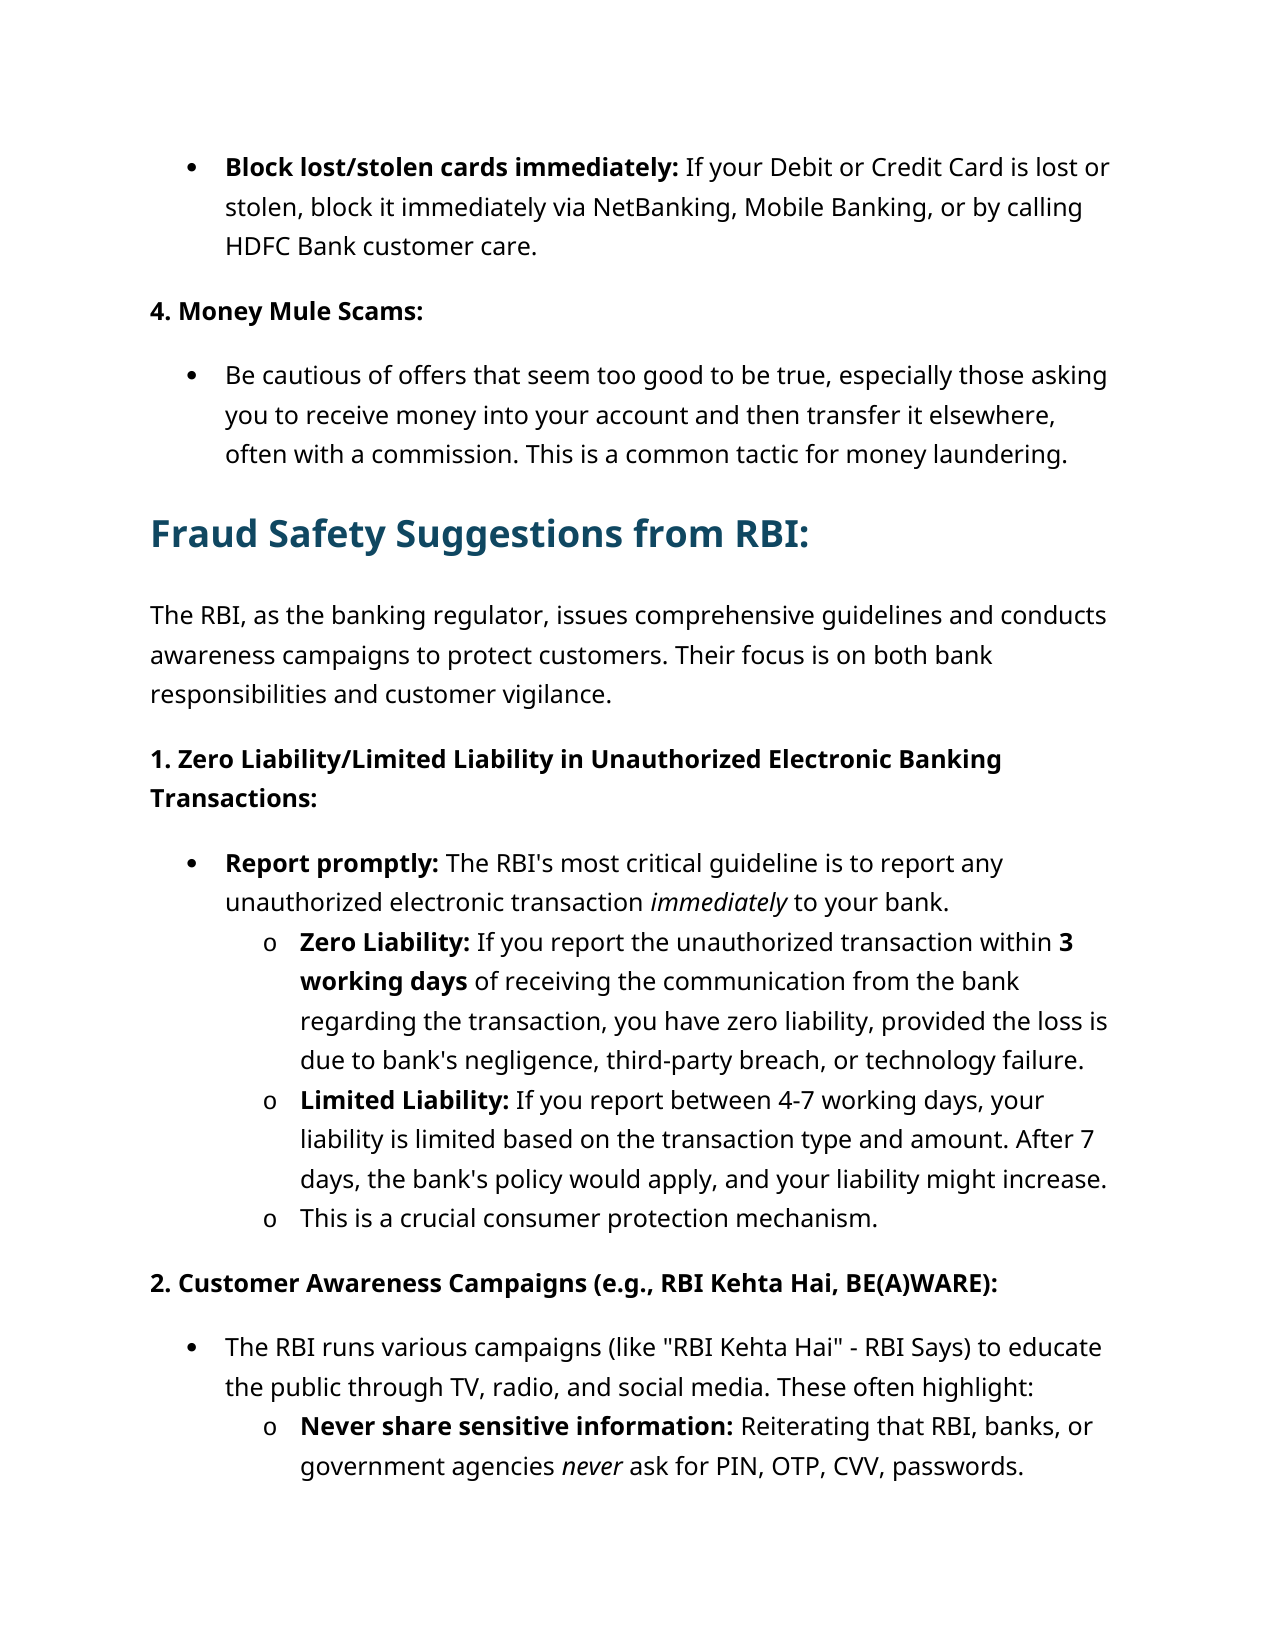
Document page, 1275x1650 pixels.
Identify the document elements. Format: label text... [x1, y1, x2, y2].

subtitle Fraud Safety Suggestions from RBI: [150, 507, 1125, 558]
list Block lost/stolen cards immediately: If your Debit or Credit Card is lost or stolen, block it immediately via NetBanking, Mobile Banking, or by calling HDFC Bank customer care. [187, 150, 1125, 263]
list Be cautious of offers that seem too good to be true, especially those asking you to receive money into your account and then transfer it elsewhere, often with a commission. This is a common tactic for money laundering. [187, 358, 1125, 471]
text 1. Zero Liability/Limited Liability in Unauthorized Electronic Banking Transactions: [150, 741, 1125, 815]
list The RBI runs various campaigns (like "RBI Kehta Hai" - RBI Says) to educate the public through TV, radio, and social media. These often highlight: [187, 1330, 1125, 1404]
text 2. Customer Awareness Campaigns (e.g., RBI Kehta Hai, BE(A)WARE): [150, 1266, 1125, 1300]
text The RBI, as the banking regulator, issues comprehensive guidelines and conducts awareness campaigns to protect customers. Their focus is on both bank responsibilities and customer vigilance. [150, 598, 1125, 711]
list Report promptly: The RBI's most critical guideline is to report any unauthorized electronic transaction immediately to your bank. [187, 845, 1125, 919]
list Limited Liability: If you report between 4-7 working days, your liability is limited based on the transaction type and amount. After 7 days, the bank's policy would apply, and your liability might increase. [262, 1082, 1125, 1196]
list This is a crucial consumer protection mechanism. [262, 1201, 1125, 1235]
list Zero Liability: If you report the unauthorized transaction within 3 working days of receiving the communication from the bank regarding the transaction, you have zero liability, provided the loss is due to bank's negligence, third-party breach, or technology failure. [262, 924, 1125, 1077]
list Never share sensitive information: Reiterating that RBI, banks, or government agencies never ask for PIN, OTP, CVV, passwords. [262, 1409, 1125, 1483]
text 4. Money Mule Scams: [150, 293, 1125, 327]
